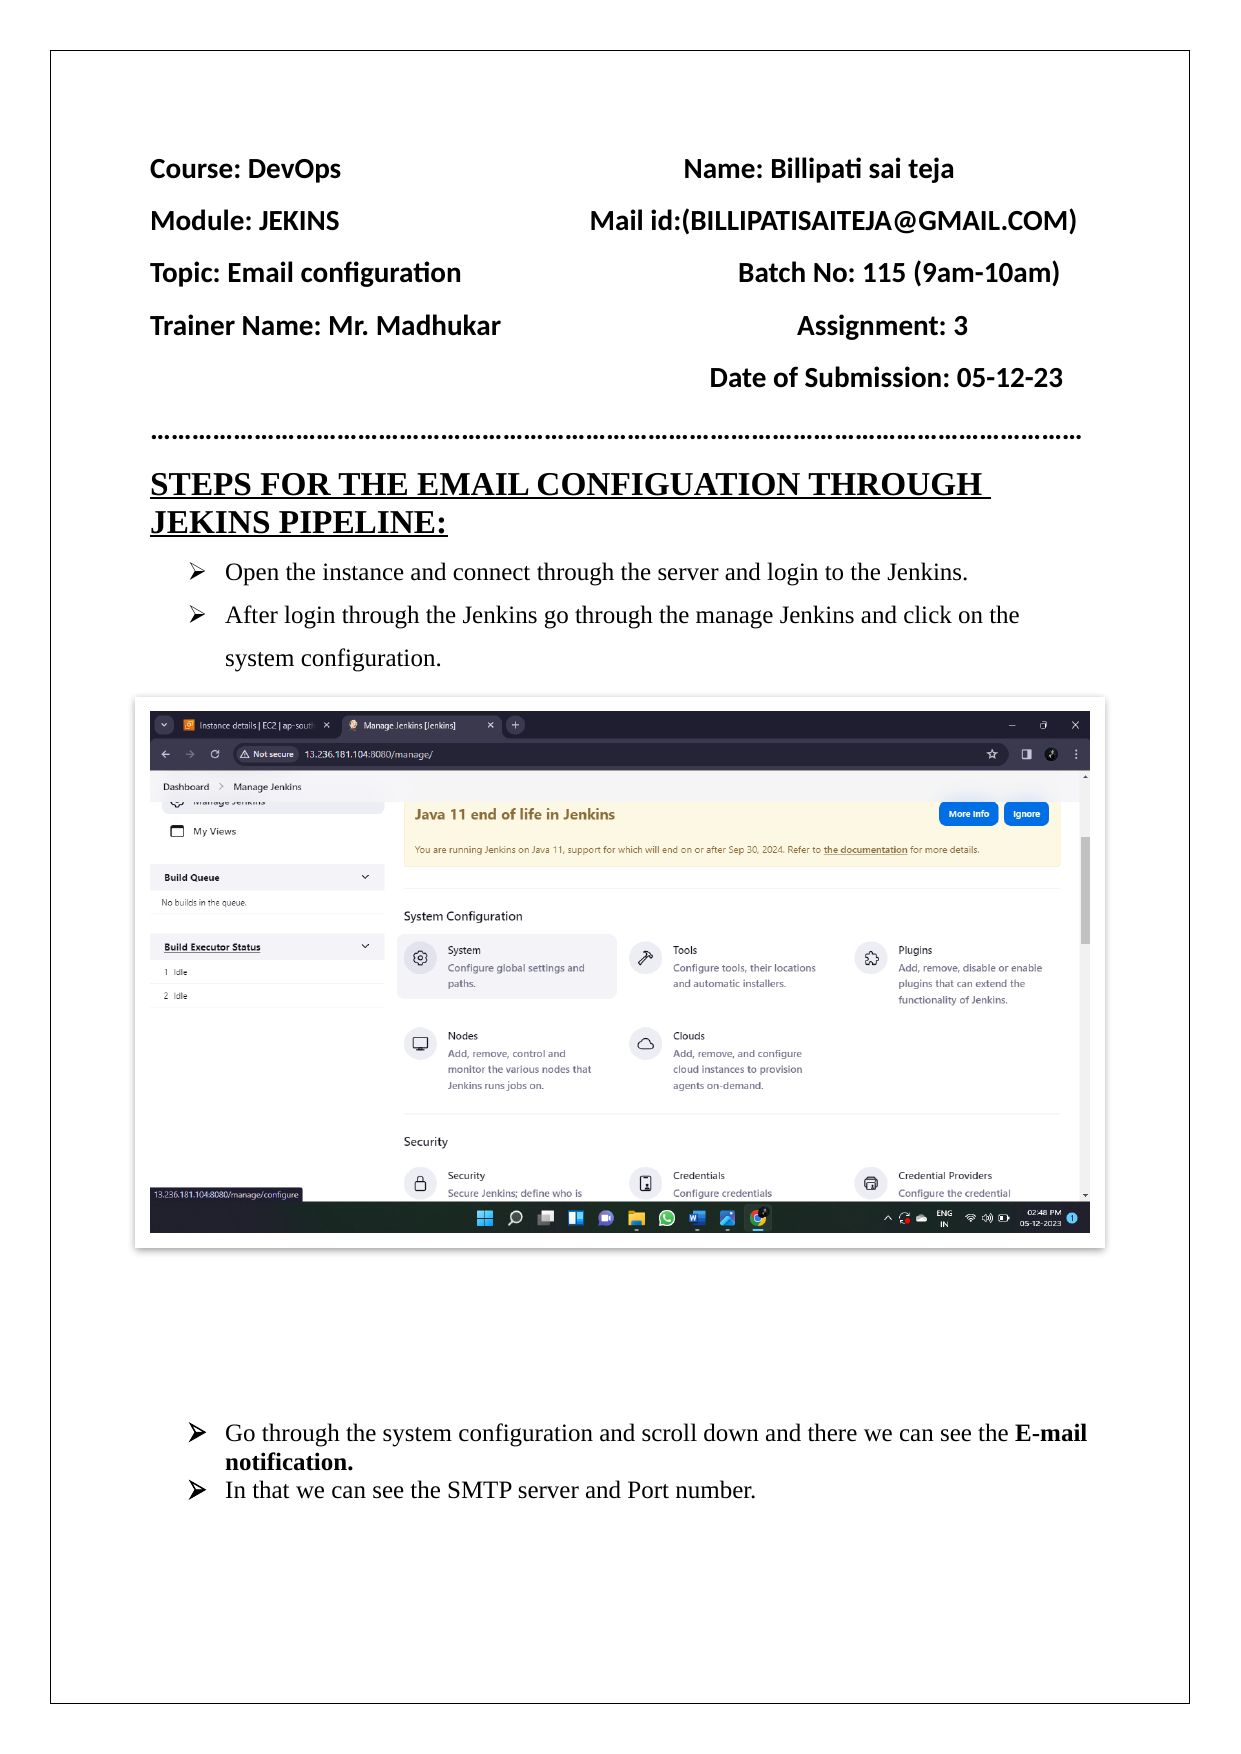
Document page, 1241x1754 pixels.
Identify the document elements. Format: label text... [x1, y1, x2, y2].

text ……………………………………………………………………………………………………………………… [150, 411, 1090, 447]
list In that we can see the SMTP server and Port number. [187, 1475, 1090, 1504]
text Date of Submission: 05-12-23 [150, 359, 1090, 395]
text STEPS FOR THE EMAIL CONFIGUATION THROUGH JEKINS PIPELINE: [150, 464, 1090, 540]
text Topic: Email configuration Batch No: 115 (9am-10am) [150, 254, 1090, 290]
list Go through the system configuration and scroll down and there we can see the E-mail notification. [187, 1418, 1090, 1475]
text Module: JEKINS Mail id:(BILLIPATISAITEJA@GMAIL.COM) [150, 202, 1090, 238]
picture [150, 711, 1090, 1233]
list Open the instance and connect through the server and login to the Jenkins. [187, 557, 1090, 586]
text Course: DevOps Name: Billipati sai teja [150, 150, 1090, 186]
list After login through the Jenkins go through the manage Jenkins and click on the system configuration. [187, 600, 1090, 672]
text Trainer Name: Mr. Madhukar Assignment: 3 [150, 307, 1090, 342]
